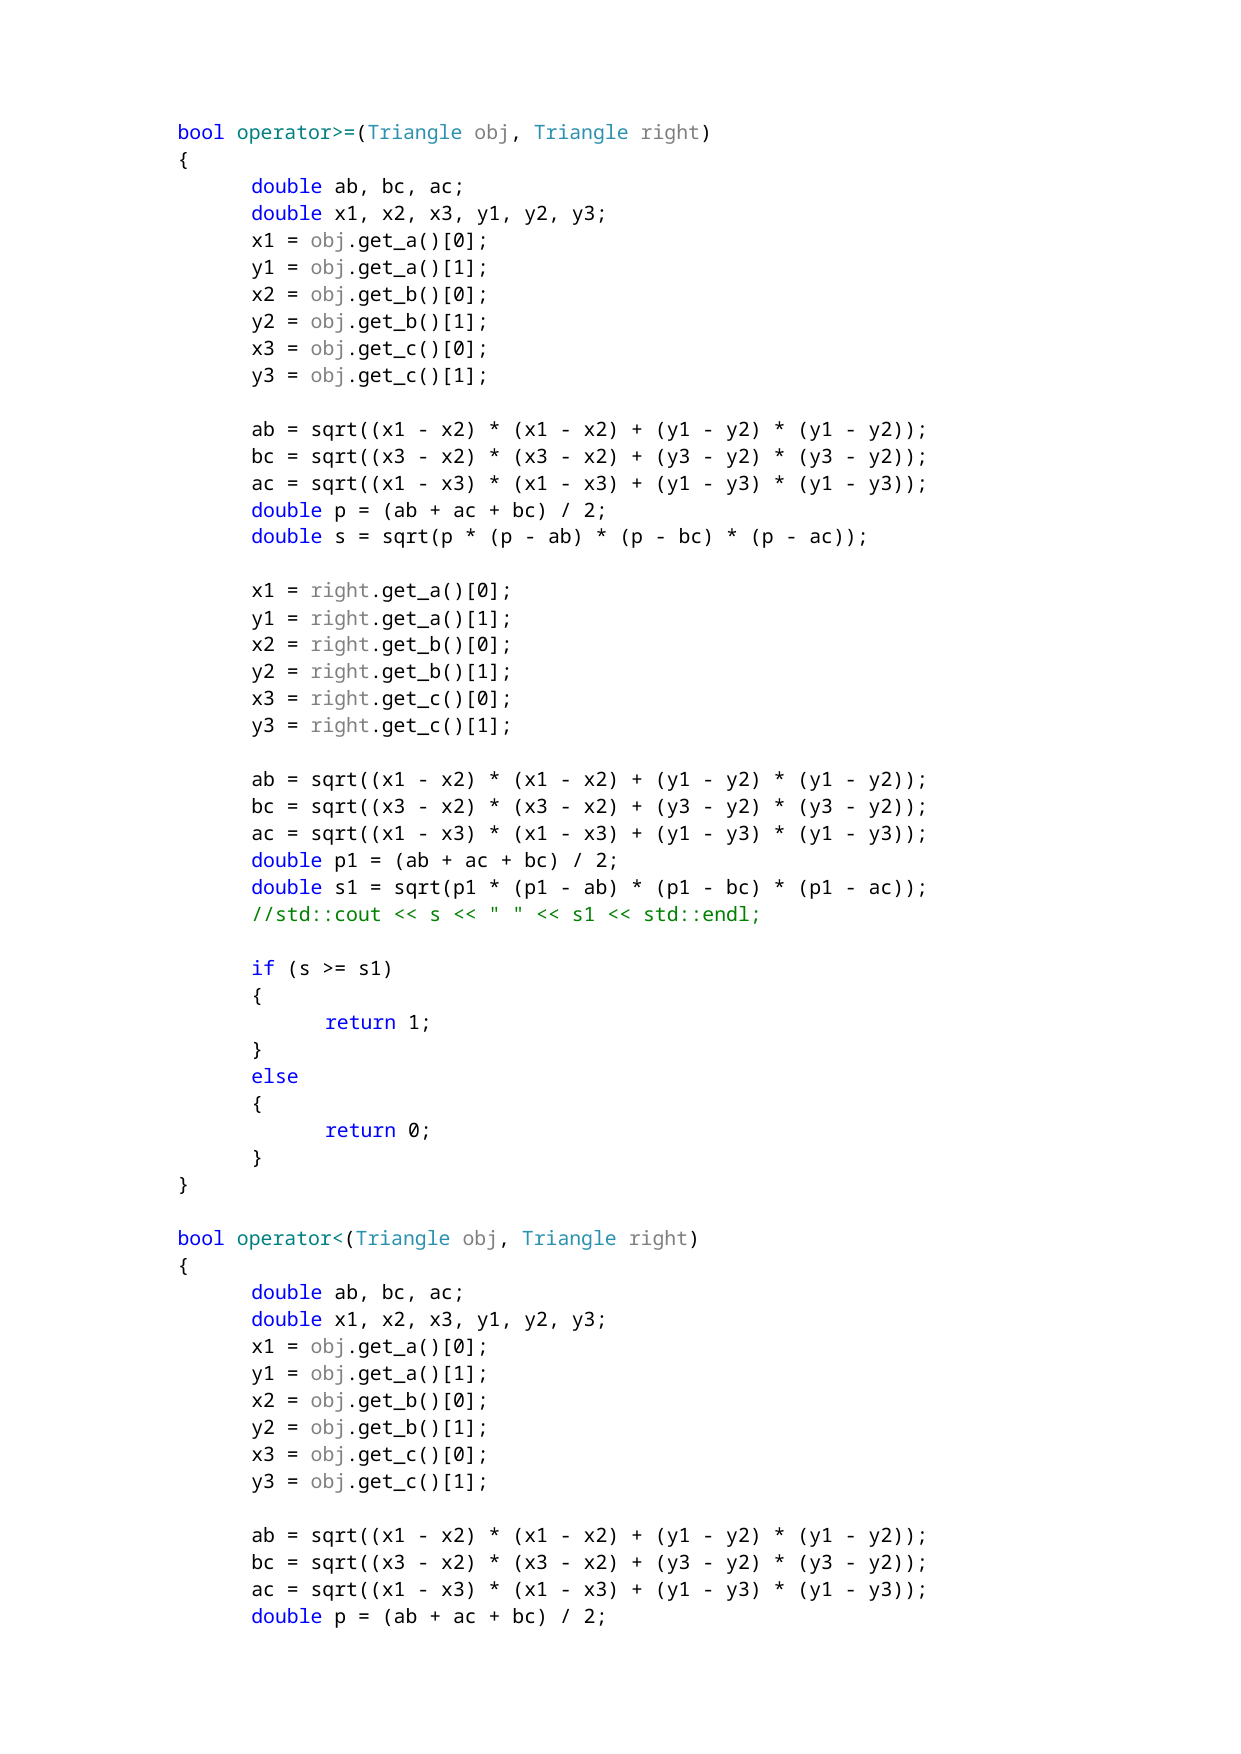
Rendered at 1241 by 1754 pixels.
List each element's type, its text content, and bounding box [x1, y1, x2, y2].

text { [177, 145, 1152, 172]
text x1 = obj.get_a()[0]; [177, 226, 1152, 253]
text bool operator>=(Triangle obj, Triangle right) [177, 118, 1152, 145]
text double x1, x2, x3, y1, y2, y3; [177, 1305, 1152, 1332]
text } [177, 1143, 1152, 1170]
text double s1 = sqrt(p1 * (p1 - ab) * (p1 - bc) * (p1 - ac)); [177, 873, 1152, 901]
text y1 = obj.get_a()[1]; [177, 1359, 1152, 1386]
text x1 = right.get_a()[0]; [177, 577, 1152, 604]
text return 1; [177, 1008, 1152, 1035]
text x2 = obj.get_b()[0]; [177, 280, 1152, 307]
text x3 = right.get_c()[0]; [177, 685, 1152, 712]
text double ab, bc, ac; [177, 172, 1152, 199]
text x2 = right.get_b()[0]; [177, 631, 1152, 658]
text ac = sqrt((x1 - x3) * (x1 - x3) + (y1 - y3) * (y1 - y3)); [177, 469, 1152, 496]
text //std::cout << s << " " << s1 << std::endl; [177, 901, 1152, 927]
text { [177, 1089, 1152, 1116]
text y3 = obj.get_c()[1]; [177, 1467, 1152, 1494]
text ab = sqrt((x1 - x2) * (x1 - x2) + (y1 - y2) * (y1 - y2)); [177, 415, 1152, 442]
text ab = sqrt((x1 - x2) * (x1 - x2) + (y1 - y2) * (y1 - y2)); [177, 1521, 1152, 1548]
text double p = (ab + ac + bc) / 2; [177, 1602, 1152, 1629]
text double x1, x2, x3, y1, y2, y3; [177, 199, 1152, 226]
text ab = sqrt((x1 - x2) * (x1 - x2) + (y1 - y2) * (y1 - y2)); [177, 766, 1152, 793]
text else [177, 1062, 1152, 1089]
text y1 = obj.get_a()[1]; [177, 253, 1152, 280]
text y2 = obj.get_b()[1]; [177, 307, 1152, 334]
text return 0; [177, 1116, 1152, 1143]
text double p1 = (ab + ac + bc) / 2; [177, 847, 1152, 873]
text x2 = obj.get_b()[0]; [177, 1386, 1152, 1413]
text y2 = obj.get_b()[1]; [177, 1413, 1152, 1440]
text ac = sqrt((x1 - x3) * (x1 - x3) + (y1 - y3) * (y1 - y3)); [177, 1575, 1152, 1602]
text bool operator<(Triangle obj, Triangle right) [177, 1224, 1152, 1251]
text y1 = right.get_a()[1]; [177, 604, 1152, 631]
text bc = sqrt((x3 - x2) * (x3 - x2) + (y3 - y2) * (y3 - y2)); [177, 793, 1152, 819]
text } [177, 1170, 1152, 1197]
text double p = (ab + ac + bc) / 2; [177, 496, 1152, 523]
text x3 = obj.get_c()[0]; [177, 334, 1152, 361]
text double s = sqrt(p * (p - ab) * (p - bc) * (p - ac)); [177, 523, 1152, 550]
text { [177, 1251, 1152, 1278]
text double ab, bc, ac; [177, 1278, 1152, 1305]
text y2 = right.get_b()[1]; [177, 658, 1152, 685]
text y3 = obj.get_c()[1]; [177, 361, 1152, 388]
text y3 = right.get_c()[1]; [177, 712, 1152, 739]
text bc = sqrt((x3 - x2) * (x3 - x2) + (y3 - y2) * (y3 - y2)); [177, 442, 1152, 469]
text ac = sqrt((x1 - x3) * (x1 - x3) + (y1 - y3) * (y1 - y3)); [177, 819, 1152, 847]
text { [177, 981, 1152, 1008]
text if (s >= s1) [177, 954, 1152, 981]
text x3 = obj.get_c()[0]; [177, 1440, 1152, 1467]
text x1 = obj.get_a()[0]; [177, 1332, 1152, 1359]
text } [177, 1035, 1152, 1062]
text bc = sqrt((x3 - x2) * (x3 - x2) + (y3 - y2) * (y3 - y2)); [177, 1548, 1152, 1575]
